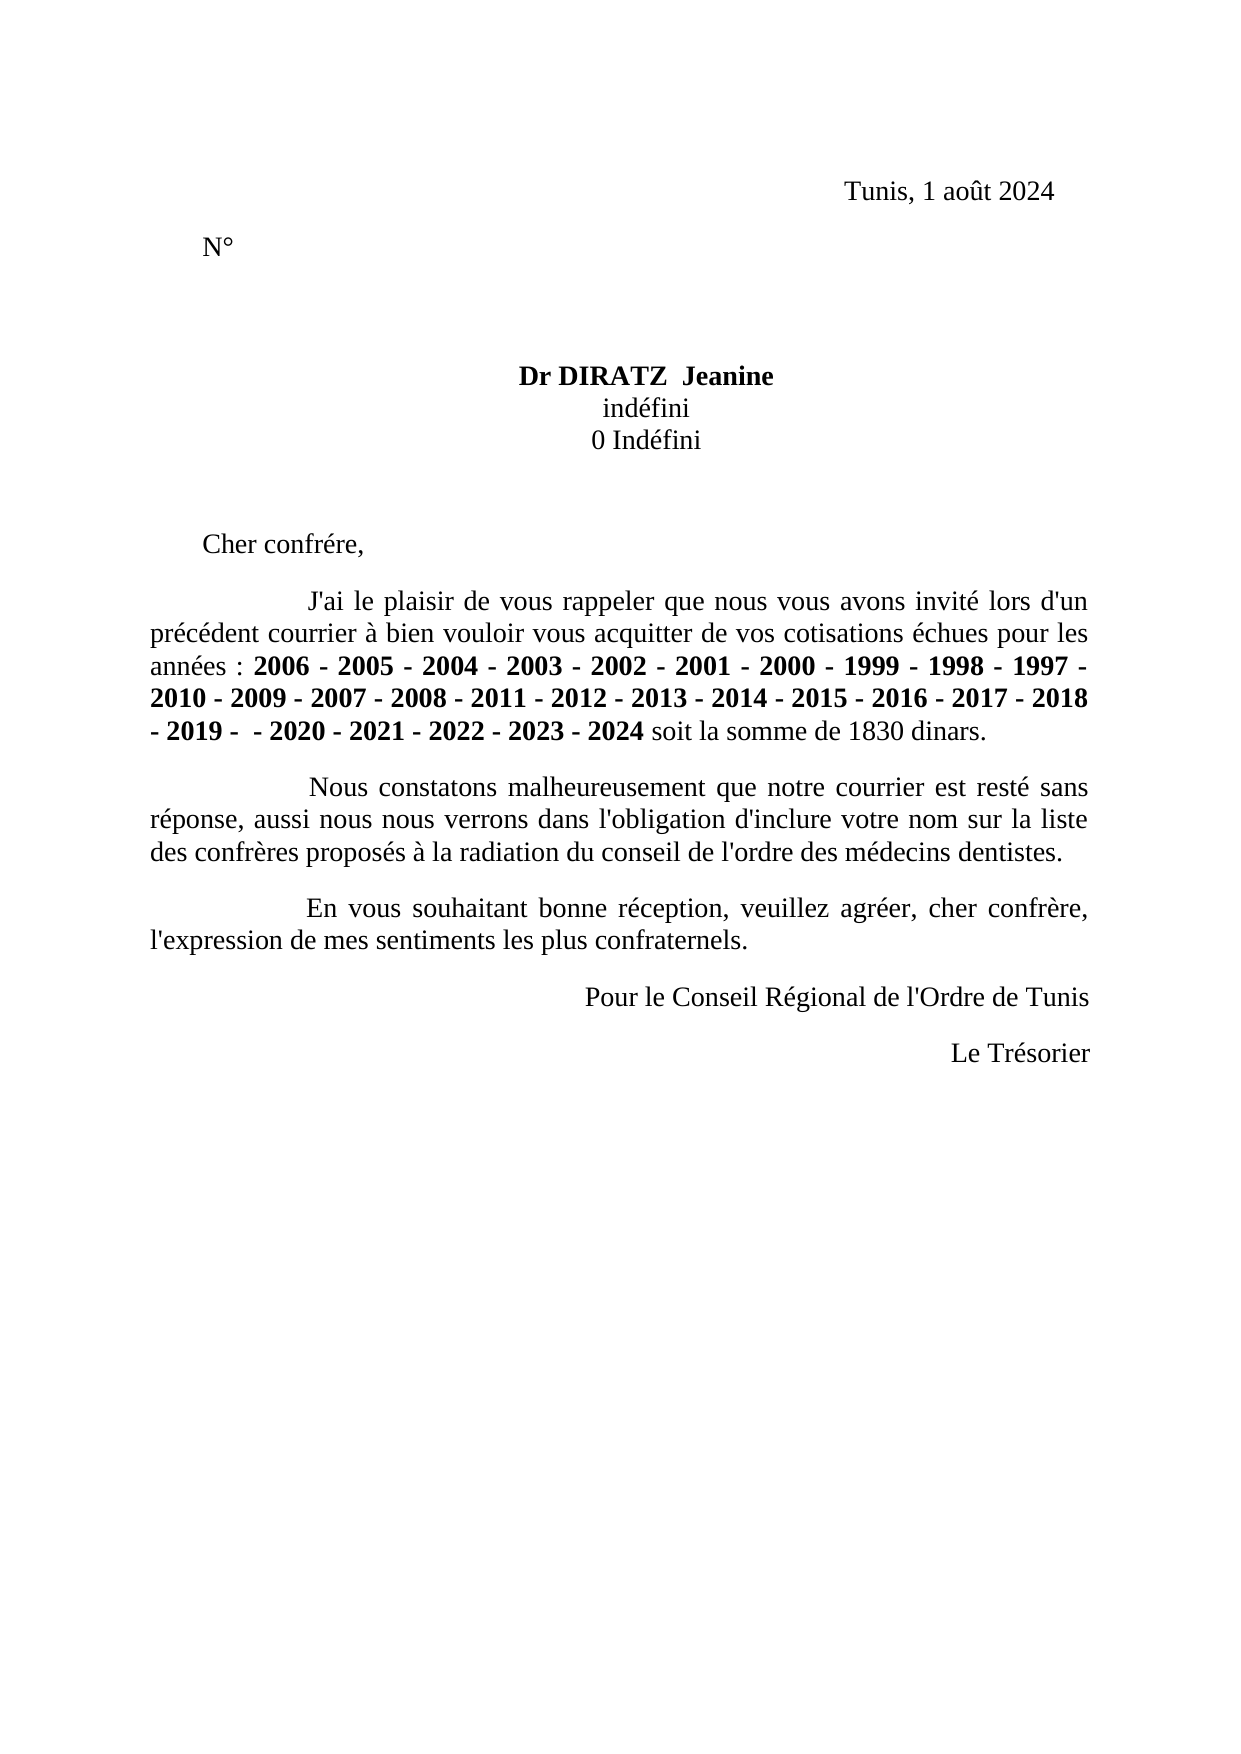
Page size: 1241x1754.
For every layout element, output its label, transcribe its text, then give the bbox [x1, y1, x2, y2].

text N° [150, 230, 1090, 287]
text Cher confrére, [150, 528, 1090, 560]
text Nous constatons malheureusement que notre courrier est resté sans réponse, aussi nous nous verrons dans l'obligation d'inclure votre nom sur la liste des confrères proposés à la radiation du conseil de l'ordre des médecins dentistes. [150, 770, 1090, 867]
text En vous souhaitant bonne réception, veuillez agréer, cher confrère, l'expression de mes sentiments les plus confraternels. [150, 891, 1090, 956]
text Pour le Conseil Régional de l'Ordre de Tunis [150, 980, 1090, 1012]
text J'ai le plaisir de vous rappeler que nous vous avons invité lors d'un précédent courrier à bien vouloir vous acquitter de vos cotisations échues pour les années : 2006 - 2005 - 2004 - 2003 - 2002 - 2001 - 2000 - 1999 - 1998 - 1997 - 2010 - 2009 - 2007 - 2008 - 2011 - 2012 - 2013 - 2014 - 2015 - 2016 - 2017 - 2018 - 2019 - - 2020 - 2021 - 2022 - 2023 - 2024 soit la somme de 1830 dinars. [150, 584, 1090, 746]
text Le Trésorier [150, 1036, 1090, 1068]
text Tunis, 1 août 2024 [150, 174, 1090, 206]
text Dr DIRATZ Jeanine indéfini 0 Indéfini [150, 358, 1090, 456]
